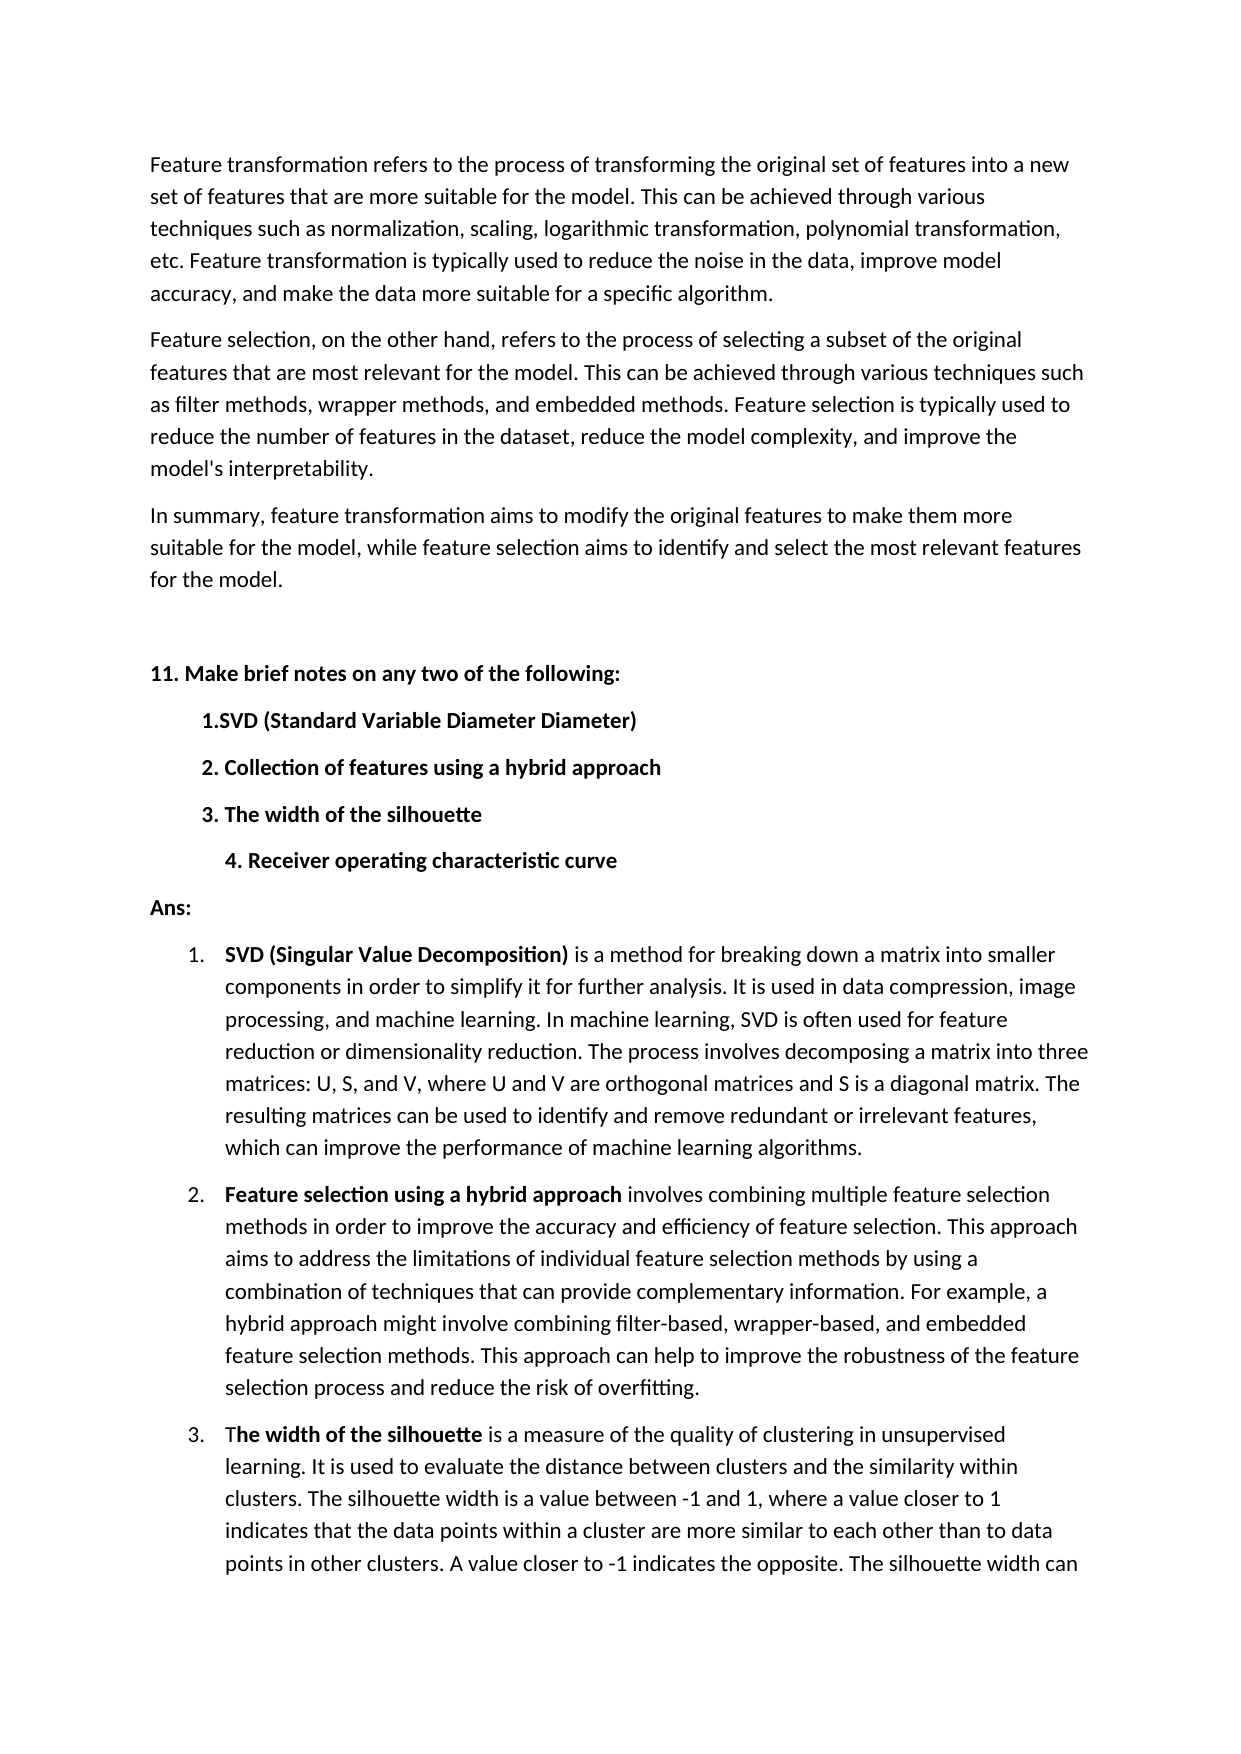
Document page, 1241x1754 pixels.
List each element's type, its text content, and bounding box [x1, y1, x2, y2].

list SVD (Singular Value Decomposition) is a method for breaking down a matrix into smaller components in order to simplify it for further analysis. It is used in data compression, image processing, and machine learning. In machine learning, SVD is often used for feature reduction or dimensionality reduction. The process involves decomposing a matrix into three matrices: U, S, and V, where U and V are orthogonal matrices and S is a diagonal matrix. The resulting matrices can be used to identify and remove redundant or irrelevant features, which can improve the performance of machine learning algorithms. [187, 940, 1090, 1161]
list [187, 1420, 1090, 1577]
list Feature selection using a hybrid approach involves combining multiple feature selection methods in order to improve the accuracy and efficiency of feature selection. This approach aims to address the limitations of individual feature selection methods by using a combination of techniques that can provide complementary information. For example, a hybrid approach might involve combining filter-based, wrapper-based, and embedded feature selection methods. This approach can help to improve the robustness of the feature selection process and reduce the risk of overfitting. [187, 1180, 1090, 1401]
text 4. Receiver operating characteristic curve [150, 847, 1090, 874]
text 11. Make brief notes on any two of the following: [150, 659, 1090, 687]
text Feature selection, on the other hand, refers to the process of selecting a subset of the original features that are most relevant for the model. This can be achieved through various techniques such as filter methods, wrapper methods, and embedded methods. Feature selection is typically used to reduce the number of features in the dataset, reduce the model complexity, and improve the model's interpretability. [150, 326, 1090, 482]
text 2. Collection of features using a hybrid approach [150, 753, 1090, 781]
text Feature transformation refers to the process of transforming the original set of features into a new set of features that are more suitable for the model. This can be achieved through various techniques such as normalization, scaling, logarithmic transformation, polynomial transformation, etc. Feature transformation is typically used to reduce the noise in the data, improve model accuracy, and make the data more suitable for a specific algorithm. [150, 150, 1090, 307]
text In summary, feature transformation aims to modify the original features to make them more suitable for the model, while feature selection aims to identify and select the most relevant features for the model. [150, 501, 1090, 593]
text 3. The width of the silhouette [150, 800, 1090, 828]
text 1.SVD (Standard Variable Diameter Diameter) [150, 706, 1090, 734]
text Ans: [150, 893, 1090, 921]
